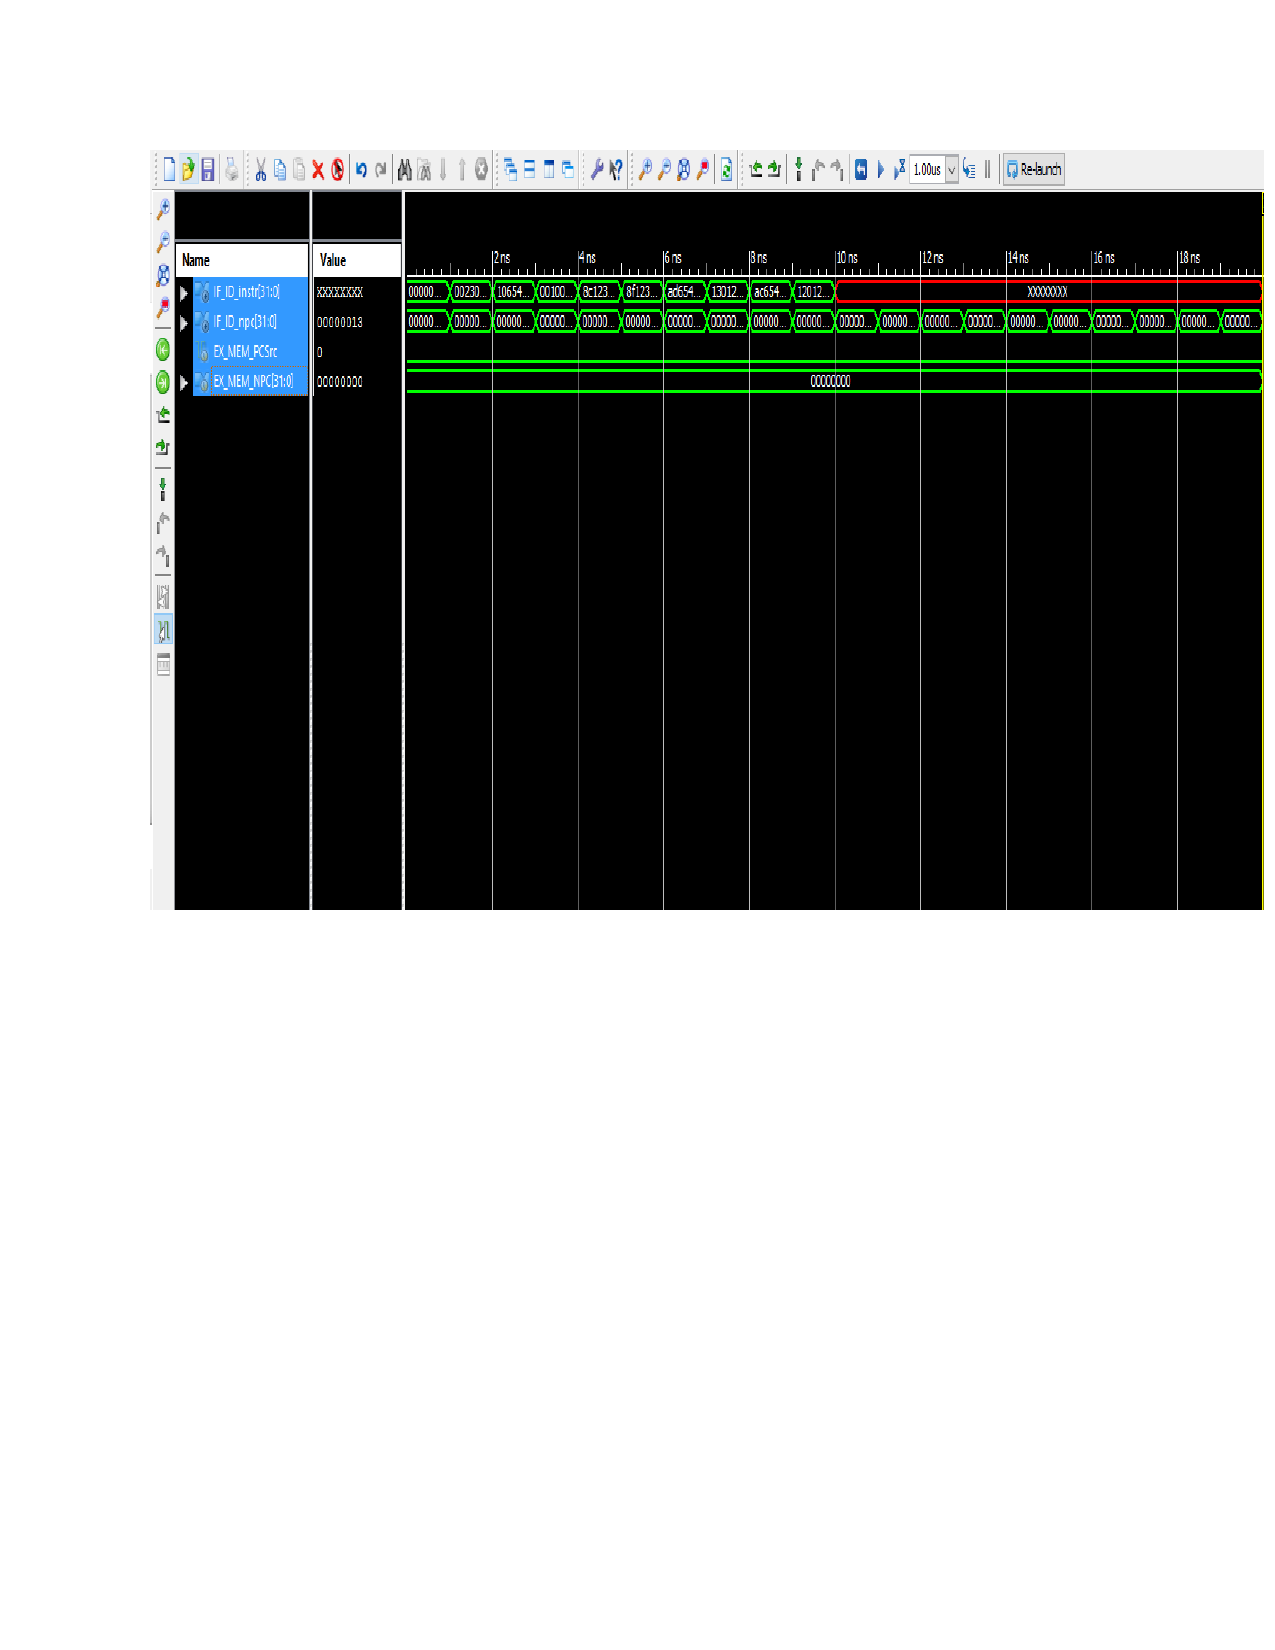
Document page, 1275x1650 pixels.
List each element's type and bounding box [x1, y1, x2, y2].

picture [150, 150, 1264, 910]
